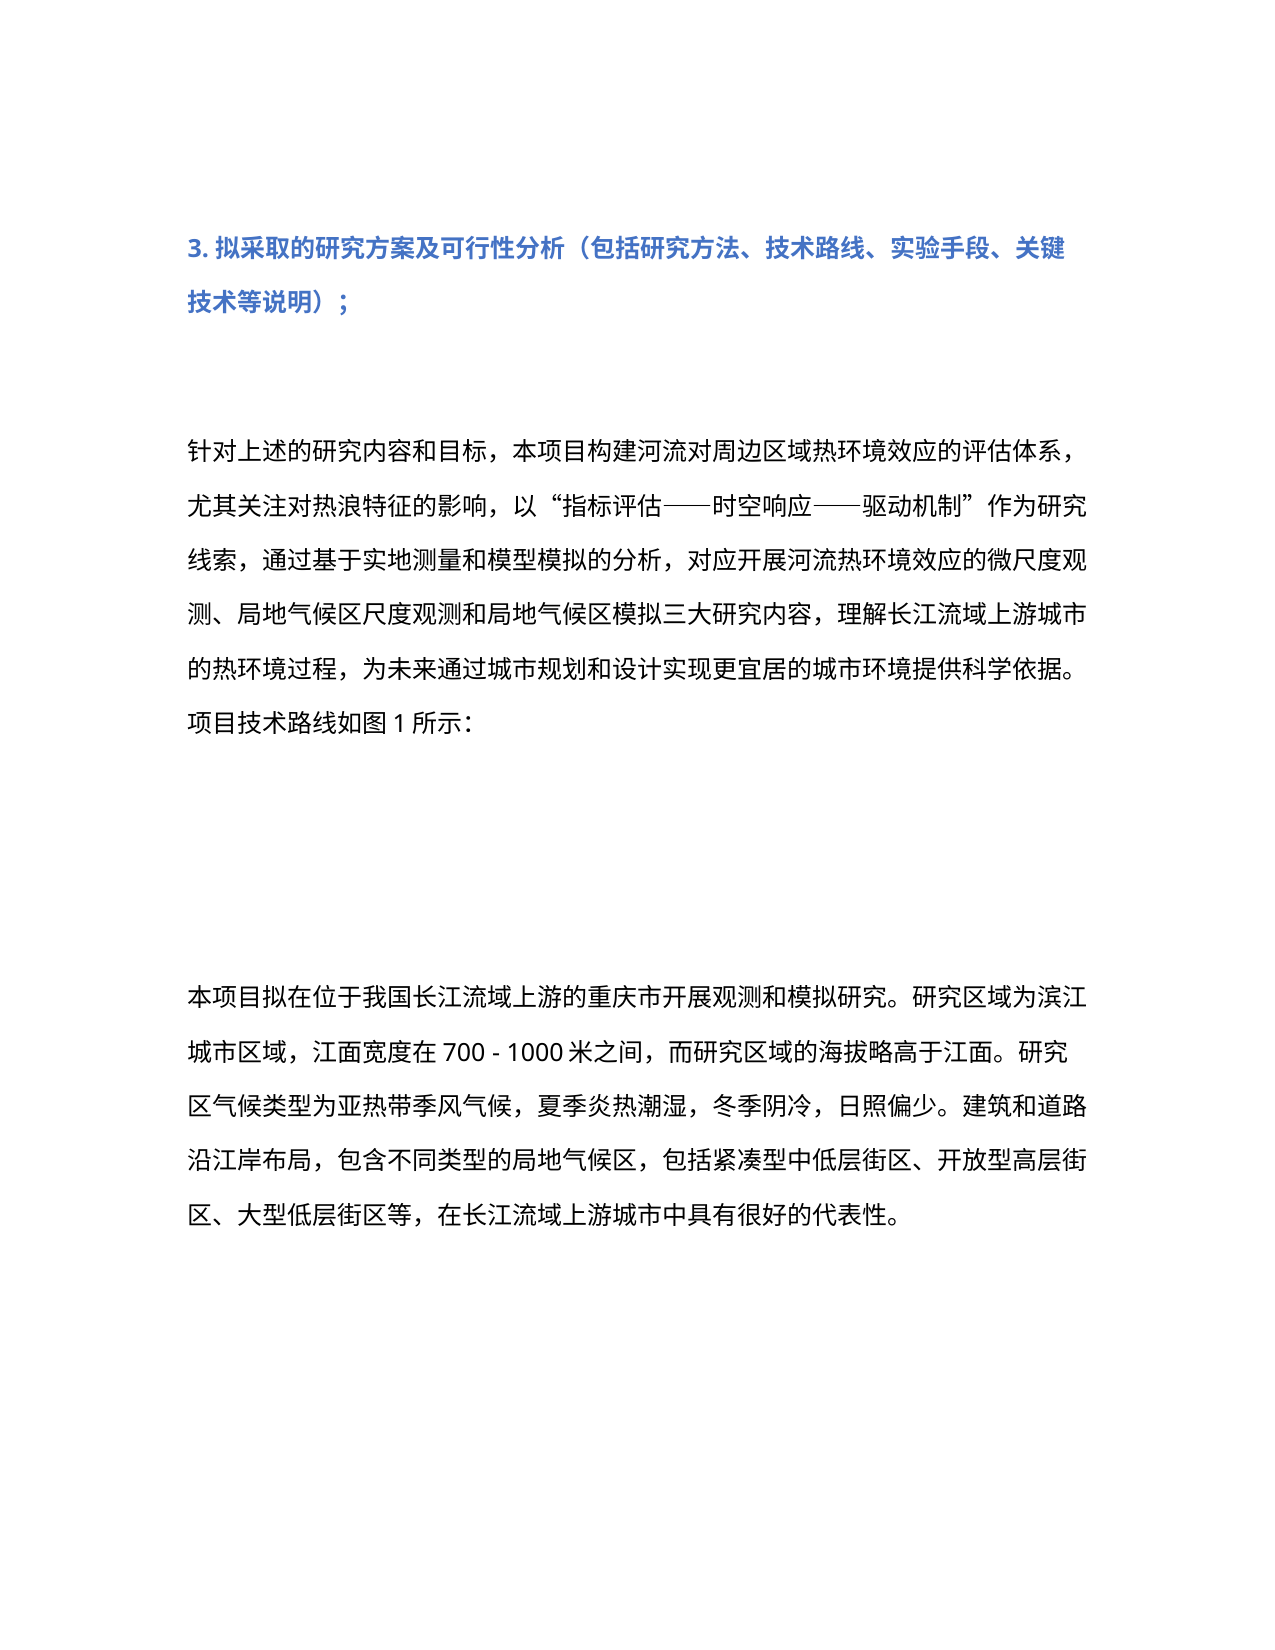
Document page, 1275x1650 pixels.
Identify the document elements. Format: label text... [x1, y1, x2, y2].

text 本项目拟在位于我国长江流域上游的重庆市开展观测和模拟研究。研究区域为滨江城市区域，江面宽度在700 - 1000米之间，而研究区域的海拔略高于江面。研究区气候类型为亚热带季风气候，夏季炎热潮湿，冬季阴冷，日照偏少。建筑和道路沿江岸布局，包含不同类型的局地气候区，包括紧凑型中低层街区、开放型高层街区、大型低层街区等，在长江流域上游城市中具有很好的代表性。 [187, 978, 1087, 1231]
subtitle 3. 拟采取的研究方案及可行性分析（包括研究方法、技术路线、实验手段、关键技术等说明）； [187, 228, 1087, 319]
text 针对上述的研究内容和目标，本项目构建河流对周边区域热环境效应的评估体系，尤其关注对热浪特征的影响，以“指标评估——时空响应——驱动机制”作为研究线索，通过基于实地测量和模型模拟的分析，对应开展河流热环境效应的微尺度观测、局地气候区尺度观测和局地气候区模拟三大研究内容，理解长江流域上游城市的热环境过程，为未来通过城市规划和设计实现更宜居的城市环境提供科学依据。项目技术路线如图1所示： [187, 432, 1087, 740]
